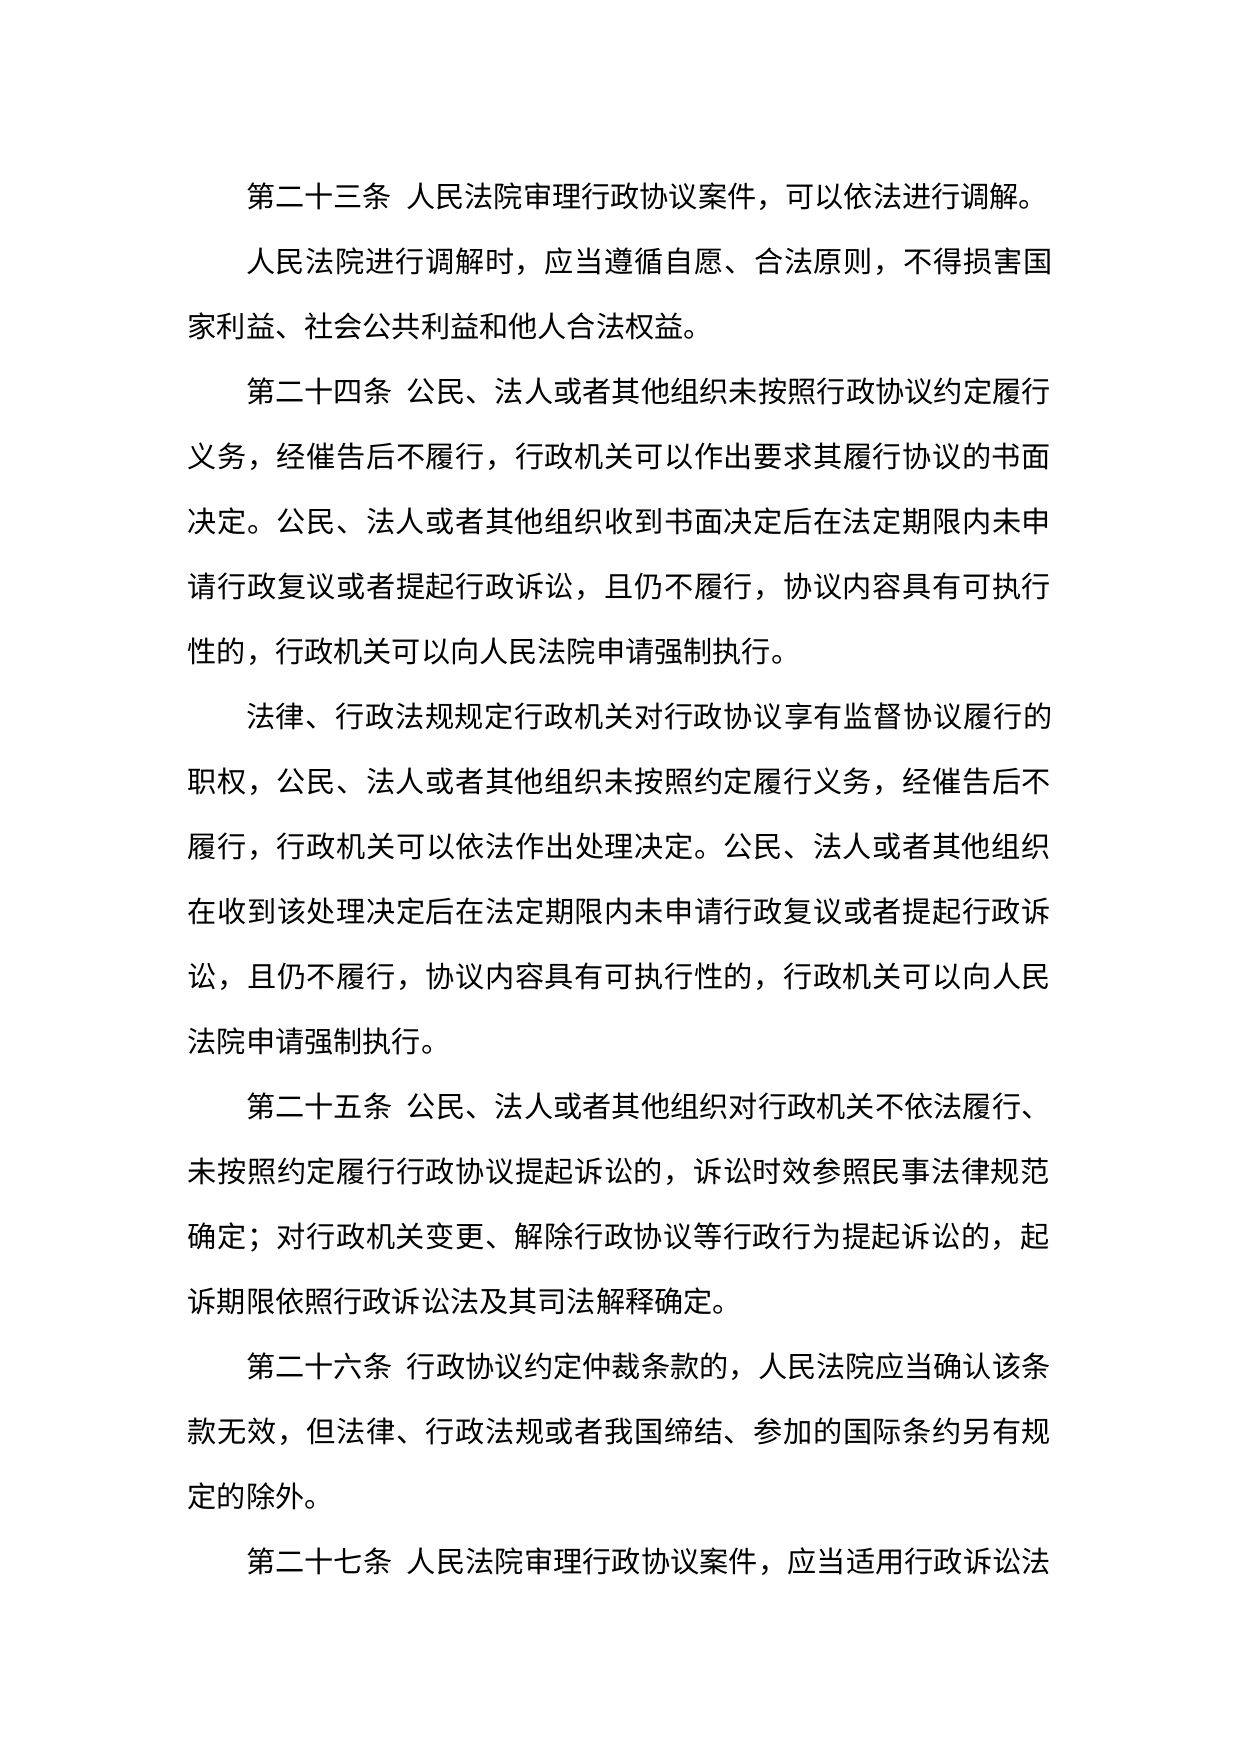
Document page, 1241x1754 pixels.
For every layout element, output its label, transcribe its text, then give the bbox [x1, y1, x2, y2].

text 人民法院进行调解时，应当遵循自愿、合法原则，不得损害国家利益、社会公共利益和他人合法权益。 [187, 227, 1053, 357]
text 第二十六条 行政协议约定仲裁条款的，人民法院应当确认该条款无效，但法律、行政法规或者我国缔结、参加的国际条约另有规定的除外。 [187, 1332, 1053, 1527]
text 第二十五条 公民、法人或者其他组织对行政机关不依法履行、未按照约定履行行政协议提起诉讼的，诉讼时效参照民事法律规范确定；对行政机关变更、解除行政协议等行政行为提起诉讼的，起诉期限依照行政诉讼法及其司法解释确定。 [187, 1072, 1053, 1332]
text 第二十四条 公民、法人或者其他组织未按照行政协议约定履行义务，经催告后不履行，行政机关可以作出要求其履行协议的书面决定。公民、法人或者其他组织收到书面决定后在法定期限内未申请行政复议或者提起行政诉讼，且仍不履行，协议内容具有可执行性的，行政机关可以向人民法院申请强制执行。 [187, 357, 1053, 682]
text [187, 1527, 1053, 1592]
text 第二十三条 人民法院审理行政协议案件，可以依法进行调解。 [187, 162, 1053, 227]
text 法律、行政法规规定行政机关对行政协议享有监督协议履行的职权，公民、法人或者其他组织未按照约定履行义务，经催告后不履行，行政机关可以依法作出处理决定。公民、法人或者其他组织在收到该处理决定后在法定期限内未申请行政复议或者提起行政诉讼，且仍不履行，协议内容具有可执行性的，行政机关可以向人民法院申请强制执行。 [187, 682, 1053, 1072]
